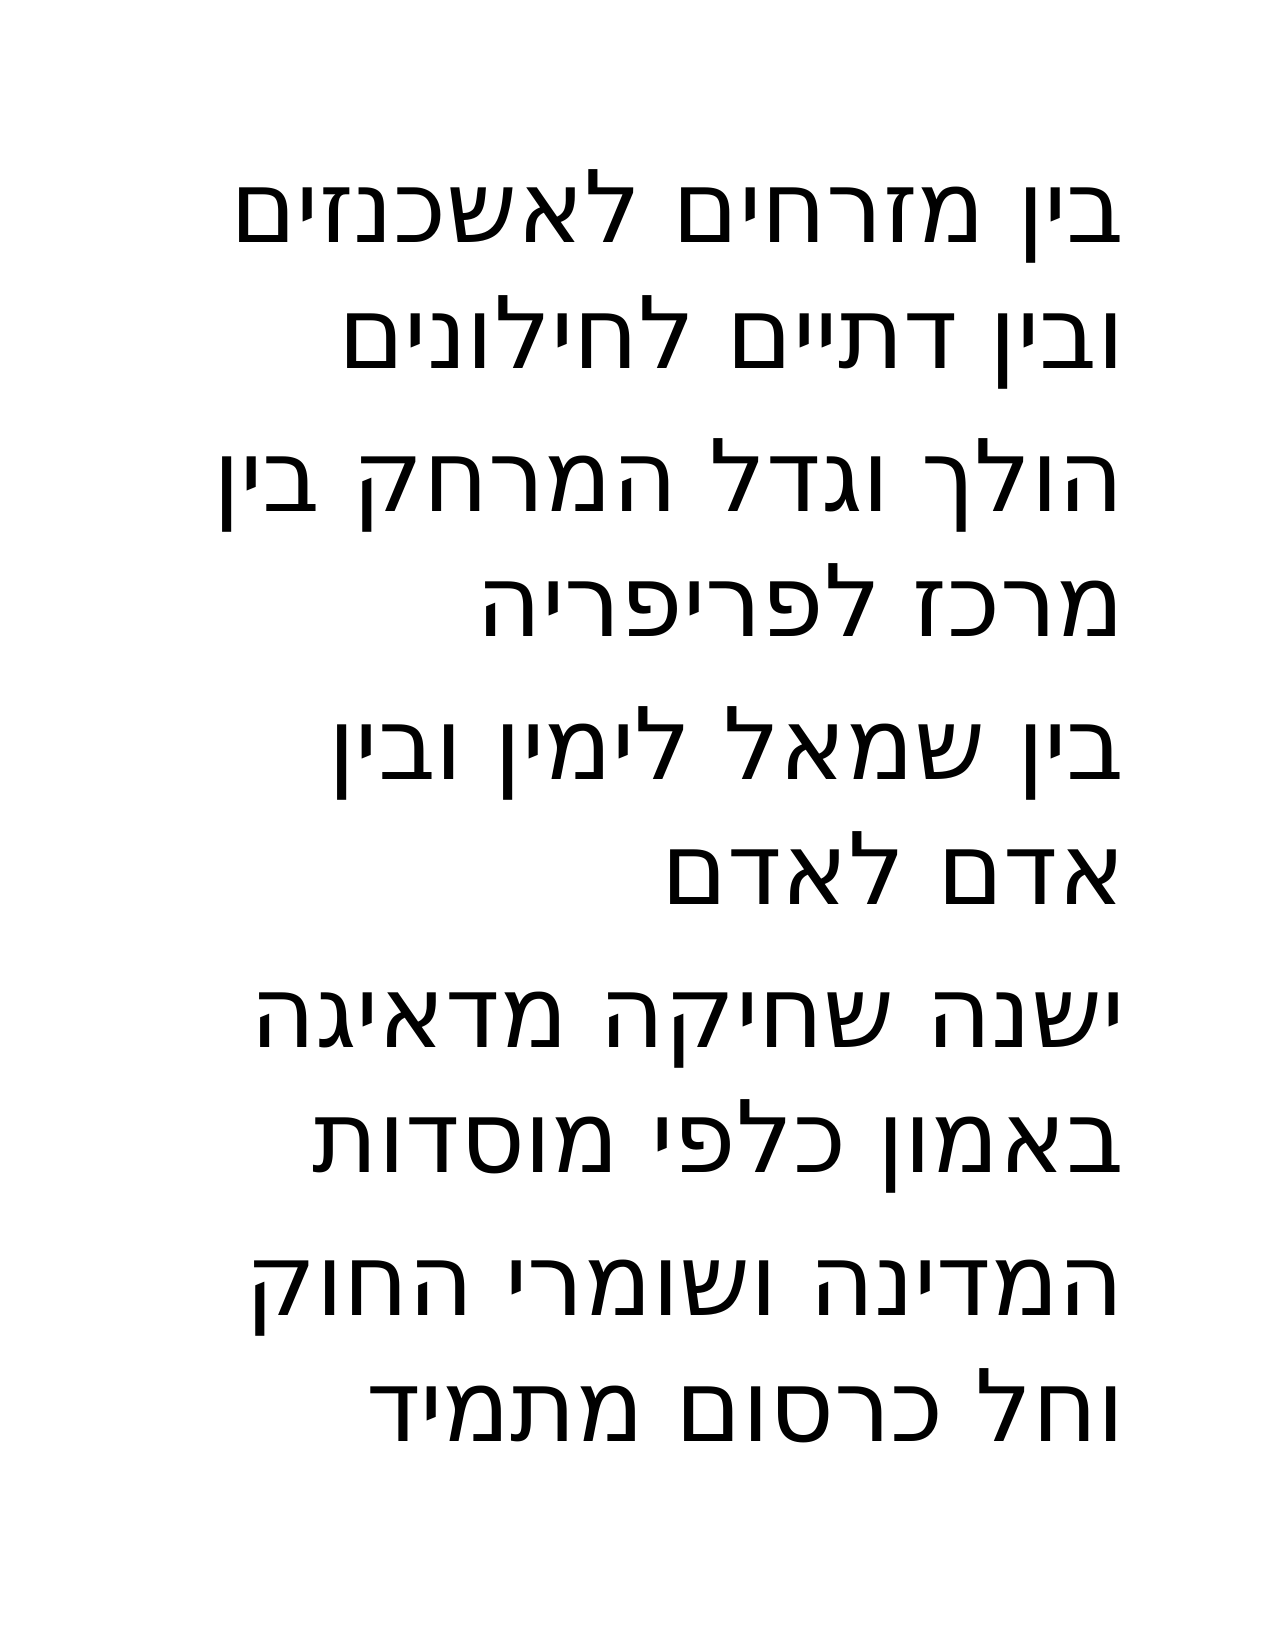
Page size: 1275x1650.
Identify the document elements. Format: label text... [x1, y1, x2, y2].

text המדינה ושומרי החוק וחל כרסום מתמיד [150, 1222, 1125, 1465]
text ישנה שחיקה מדאיגה באמון כלפי מוסדות [150, 954, 1125, 1197]
text הולך וגדל המרחק בין מרכז לפריפריה [150, 418, 1125, 660]
text בין שמאל לימין ובין אדם לאדם [150, 686, 1125, 928]
text בין מזרחים לאשכנזים ובין דתיים לחילונים [150, 150, 1125, 392]
